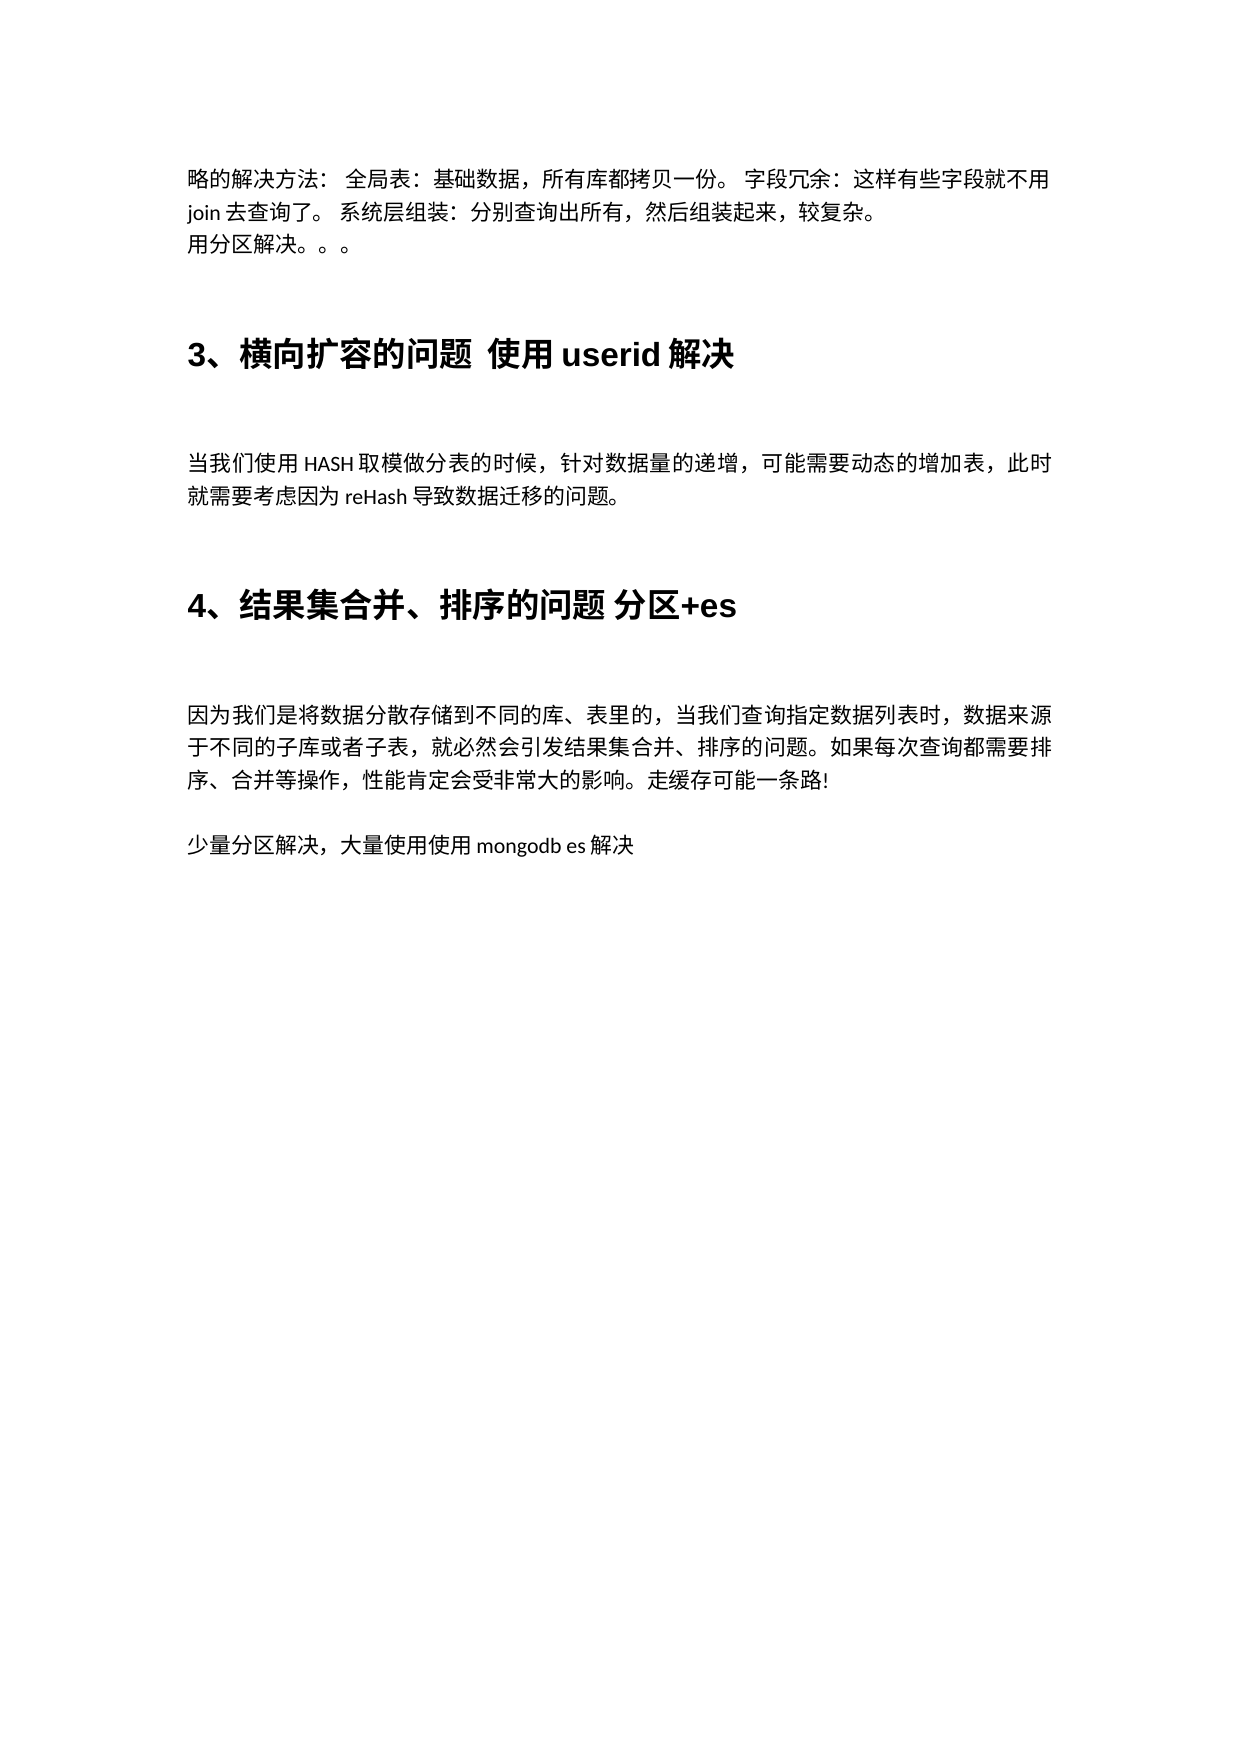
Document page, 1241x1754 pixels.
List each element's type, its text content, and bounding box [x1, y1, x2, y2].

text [187, 162, 1053, 227]
text 当我们使用HASH取模做分表的时候，针对数据量的递增，可能需要动态的增加表，此时就需要考虑因为reHash导致数据迁移的问题。 [187, 446, 1053, 511]
text 因为我们是将数据分散存储到不同的库、表里的，当我们查询指定数据列表时，数据来源于不同的子库或者子表，就必然会引发结果集合并、排序的问题。如果每次查询都需要排序、合并等操作，性能肯定会受非常大的影响。走缓存可能一条路! [187, 697, 1053, 795]
subtitle 3、横向扩容的问题 使用userid解决 [187, 319, 1053, 384]
text 少量分区解决，大量使用使用mongodb es解决 [187, 827, 1053, 860]
text 用分区解决。。。 [187, 227, 1053, 259]
subtitle 4、结果集合并、排序的问题 分区+es [187, 570, 1053, 635]
